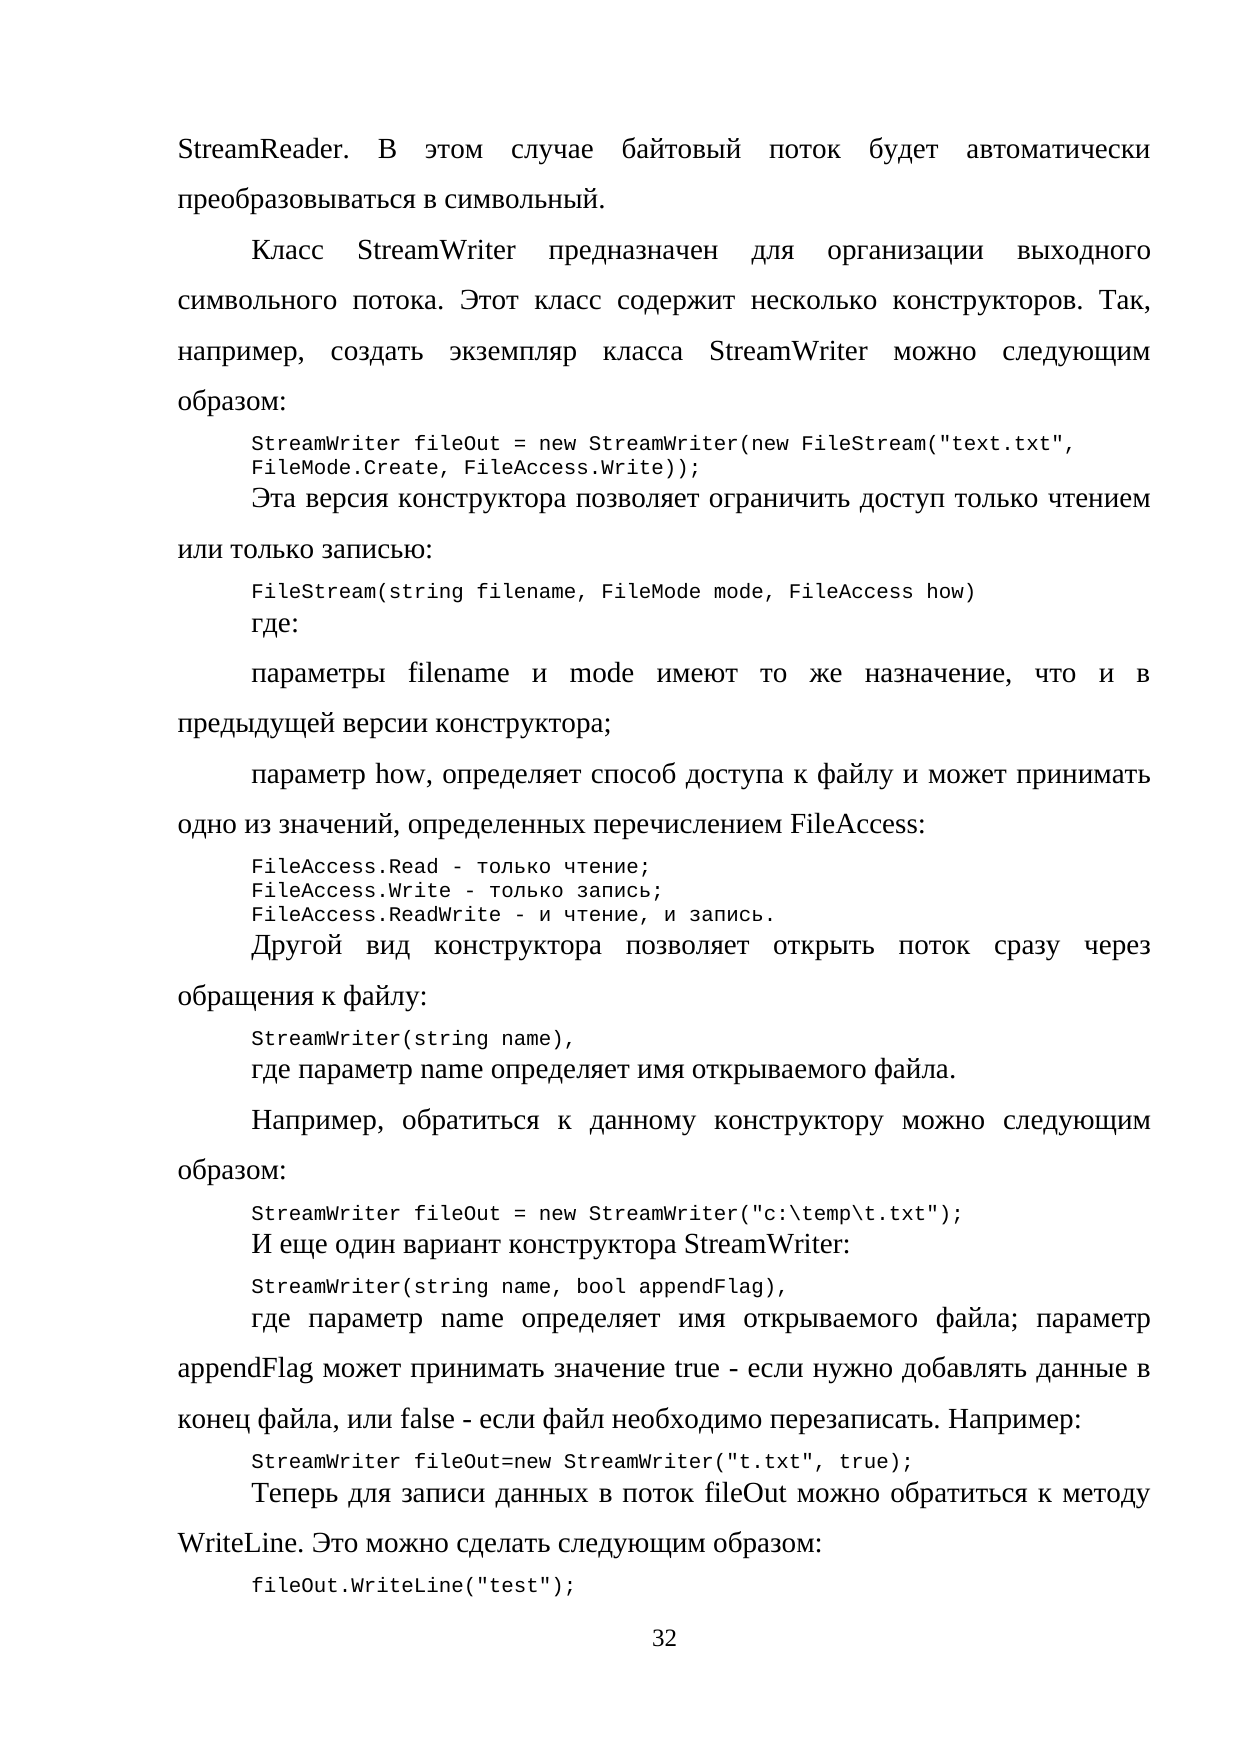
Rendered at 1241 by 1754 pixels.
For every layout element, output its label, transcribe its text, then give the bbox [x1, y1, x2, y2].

text Например, обратиться к данному конструктору можно следующим образом: [177, 1102, 1152, 1186]
text где параметр name определяет имя открываемого файла; параметр appendFlag может принимать значение true - если нужно добавлять данные в конец файла, или false - если файл необходимо перезаписать. Например: [177, 1300, 1152, 1434]
text FileAccess.ReadWrite - и чтение, и запись. [177, 904, 1152, 927]
text параметр how, определяет способ доступа к файлу и может принимать одно из значений, определенных перечислением FileAccess: [177, 756, 1152, 839]
text FileMode.Create, FileAccess.Write)); [177, 457, 1152, 481]
text StreamWriter fileOut=new StreamWriter("t.txt", true); [177, 1451, 1152, 1475]
text Класс StreamWriter предназначен для организации выходного символьного потока. Этот класс содержит несколько конструкторов. Так, например, создать экземпляр класса StreamWriter можно следующим образом: [177, 232, 1152, 416]
text fileOut.WriteLine("test"); [177, 1575, 1152, 1599]
text параметры filename и mode имеют то же назначение, что и в предыдущей версии конструктора; [177, 655, 1152, 739]
text FileStream(string filename, FileMode mode, FileAccess how) [177, 581, 1152, 605]
text И еще один вариант конструктора StreamWriter: [177, 1226, 1152, 1260]
text Другой вид конструктора позволяет открыть поток сразу через обращения к файлу: [177, 927, 1152, 1011]
text StreamWriter fileOut = new StreamWriter("c:\temp\t.txt"); [177, 1202, 1152, 1226]
text StreamWriter fileOut = new StreamWriter(new FileStream("text.txt", [177, 433, 1152, 457]
text Эта версия конструктора позволяет ограничить доступ только чтением или только записью: [177, 481, 1152, 564]
text StreamWriter(string name), [177, 1028, 1152, 1052]
text где параметр name определяет имя открываемого файла. [177, 1052, 1152, 1085]
text FileAccess.Read - только чтение; [177, 856, 1152, 880]
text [177, 131, 1152, 215]
text где: [177, 605, 1152, 638]
text FileAccess.Write - только запись; [177, 880, 1152, 904]
text StreamWriter(string name, bool appendFlag), [177, 1276, 1152, 1300]
text Теперь для записи данных в поток fileOut можно обратиться к методу WriteLine. Это можно сделать следующим образом: [177, 1475, 1152, 1558]
